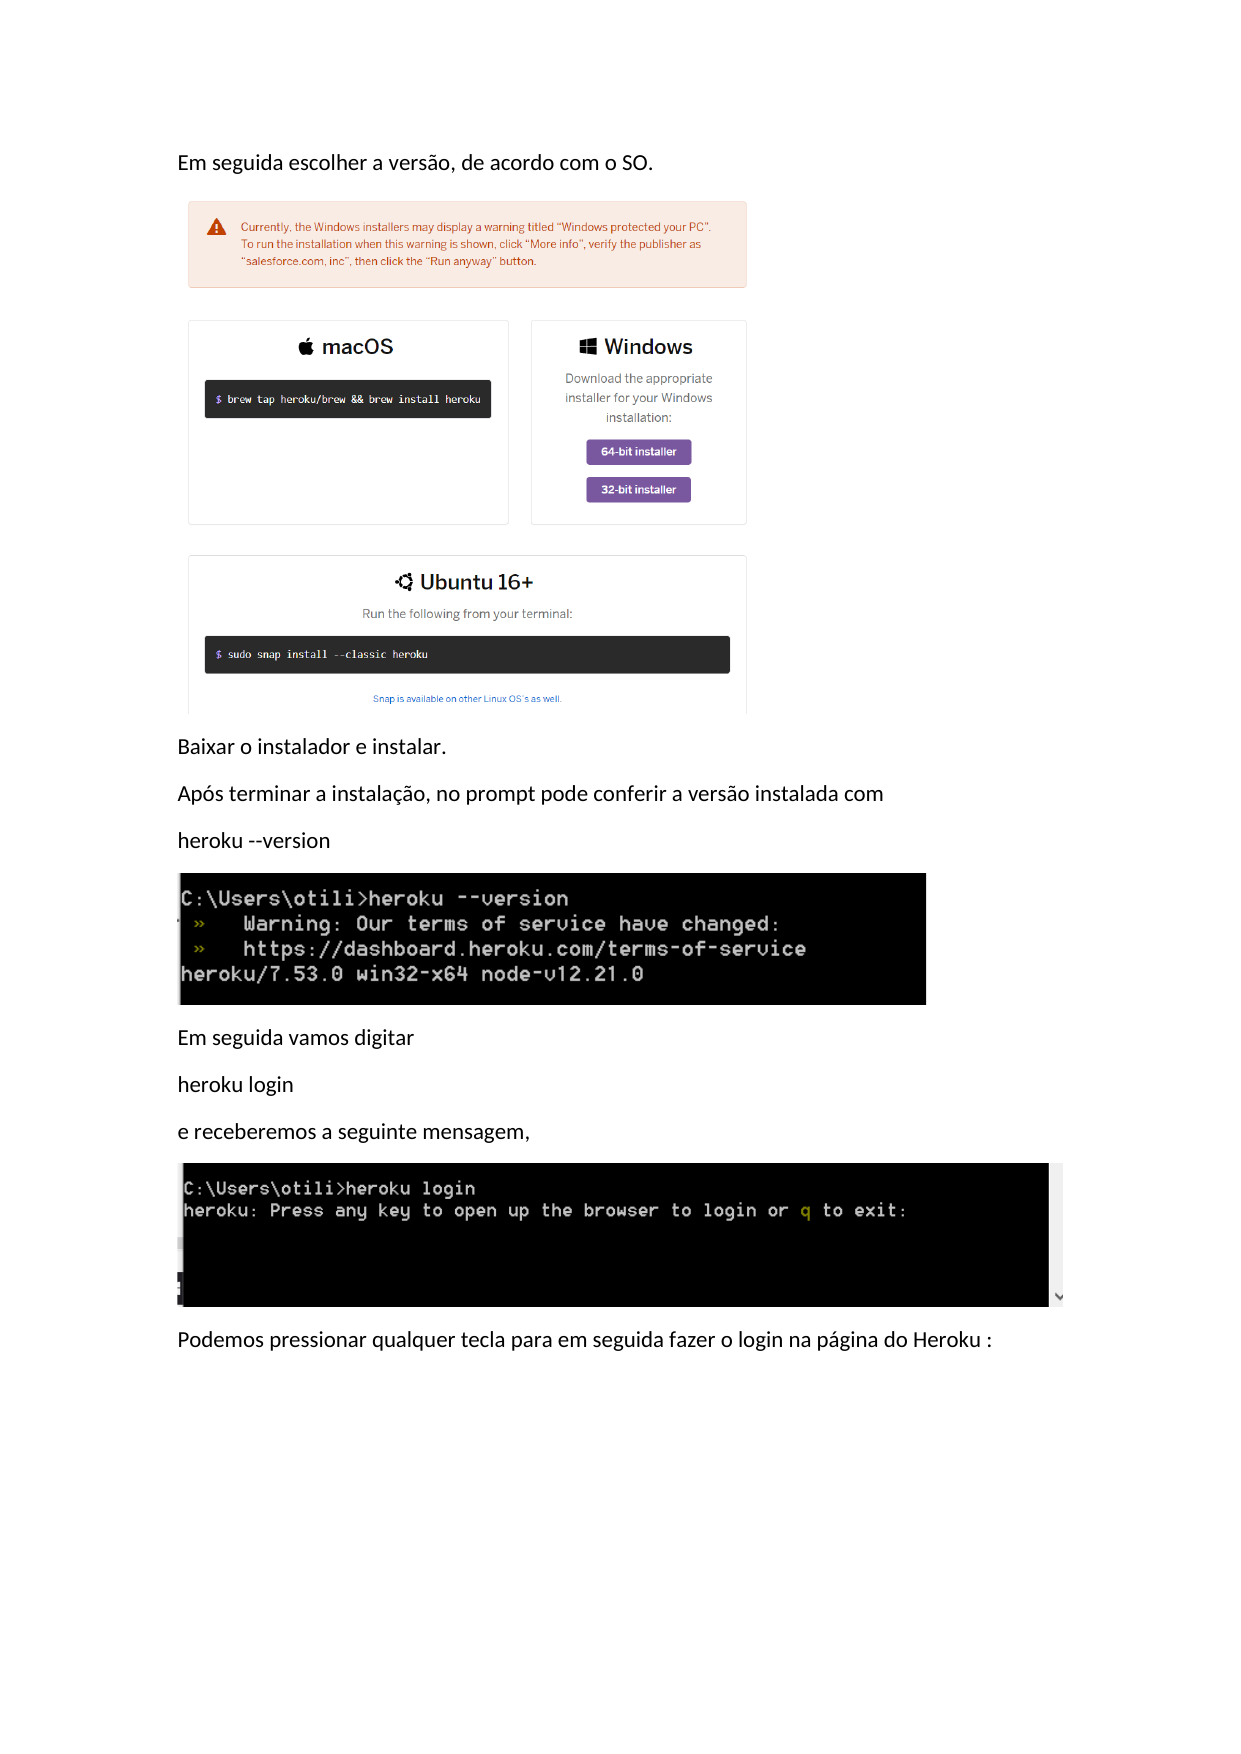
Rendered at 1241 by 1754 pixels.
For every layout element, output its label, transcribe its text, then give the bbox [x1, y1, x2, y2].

text e receberemos a seguinte mensagem, [177, 1117, 1063, 1145]
text Em seguida vamos digitar [177, 1023, 1063, 1051]
picture [177, 873, 927, 1005]
text Baixar o instalador e instalar. [177, 732, 1063, 761]
text Podemos pressionar qualquer tecla para em seguida fazer o login na página do Heroku : [177, 1325, 1063, 1353]
picture [177, 194, 792, 714]
text Após terminar a instalação, no prompt pode conferir a versão instalada com [177, 779, 1063, 807]
text heroku --version [177, 826, 1063, 854]
text Em seguida escolher a versão, de acordo com o SO. [177, 148, 1063, 176]
picture [177, 1163, 1063, 1307]
text heroku login [177, 1070, 1063, 1098]
